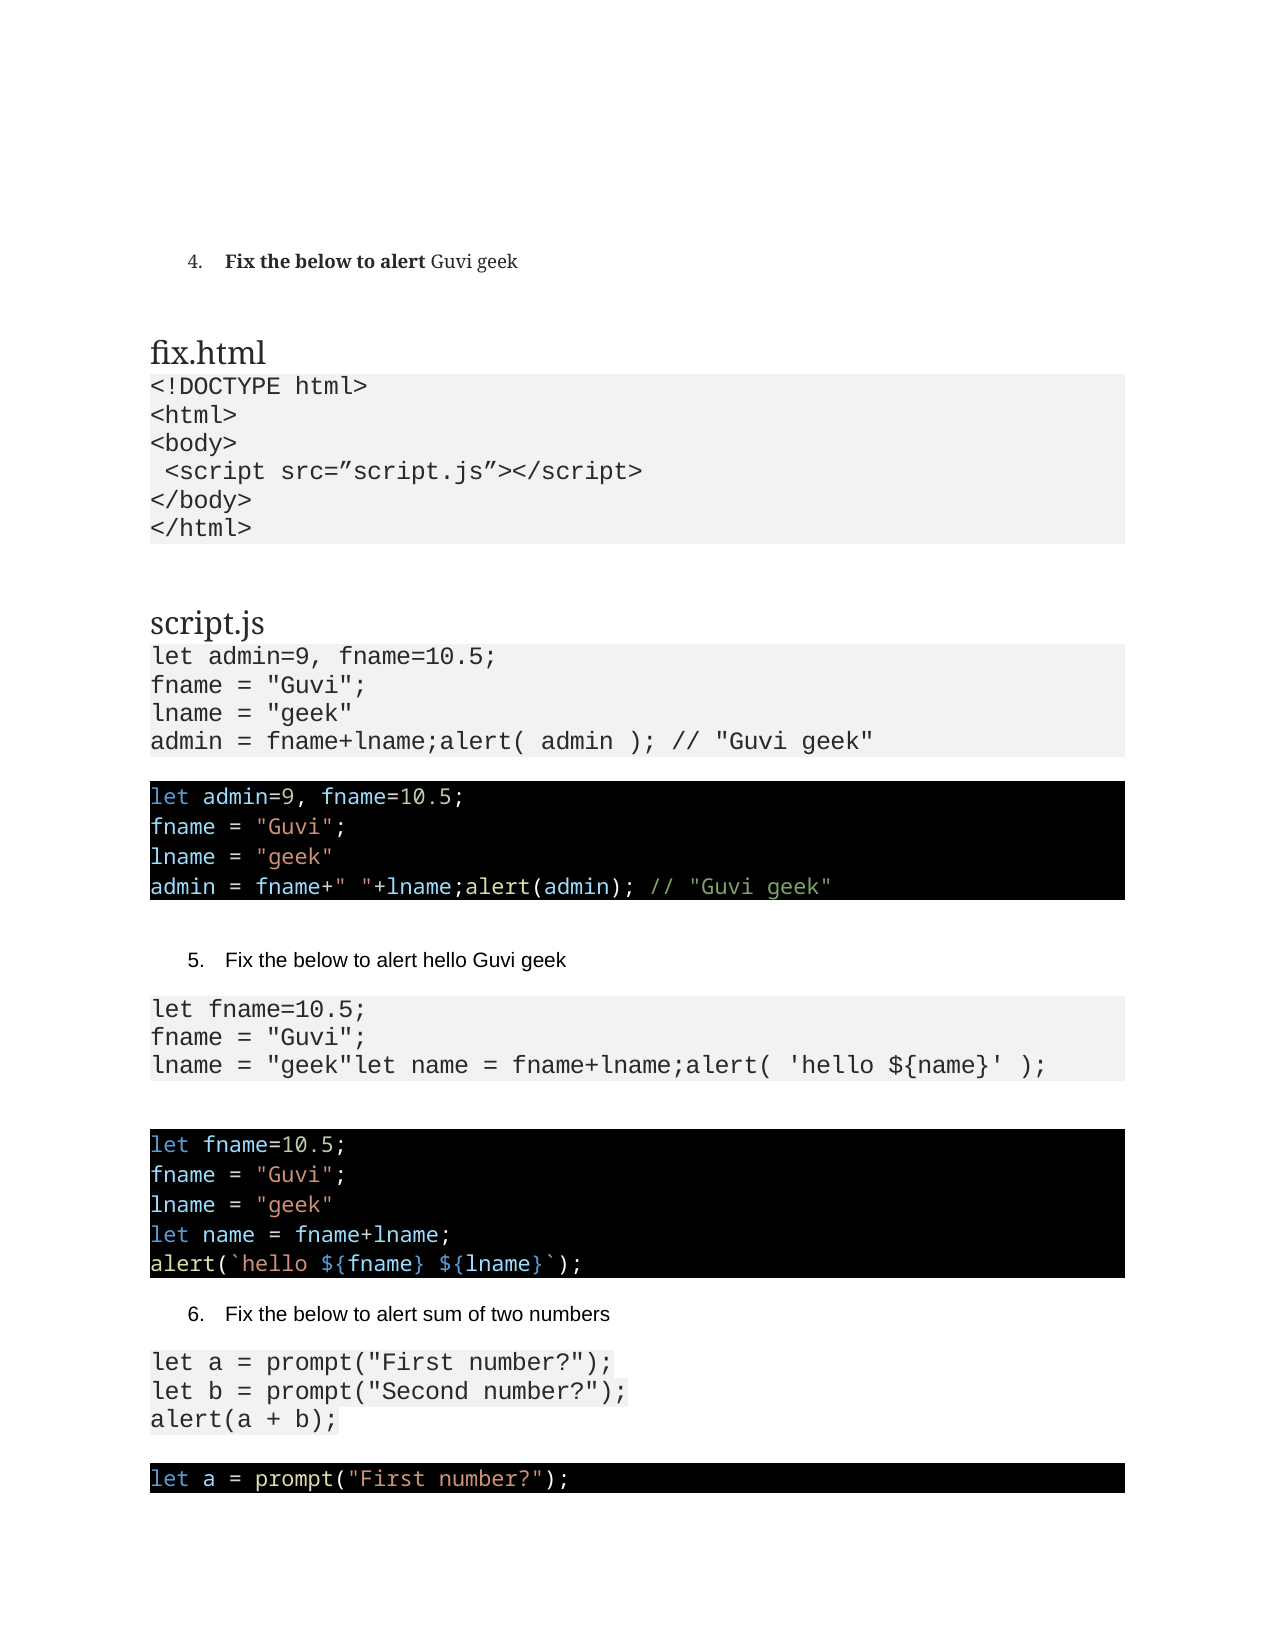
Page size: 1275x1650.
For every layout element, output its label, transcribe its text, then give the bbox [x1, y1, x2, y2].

list Fix the below to alert hello Guvi geek [187, 948, 1125, 972]
text script.js [150, 594, 1125, 644]
text fname = "Guvi"; [150, 1159, 1125, 1189]
list Fix the below to alert Guvi geek [187, 224, 1125, 274]
text fname = "Guvi"; [150, 811, 1125, 841]
text let a = prompt("First number?"); let b = prompt("Second number?"); alert(a + b); [339, 1350, 1125, 1435]
text <!DOCTYPE html> <html> <body> <script src=”script.js”></script> </body> </html> [150, 374, 1125, 544]
text let a = prompt("First number?"); [150, 1463, 1125, 1493]
text let admin=9, fname=10.5; [150, 781, 1125, 811]
text lname = "geek" [150, 1189, 1125, 1218]
text alert(`hello ${fname} ${lname}`); [150, 1248, 1125, 1278]
text let fname=10.5; [150, 1129, 1125, 1159]
text let name = fname+lname; [150, 1218, 1125, 1248]
text let admin=9, fname=10.5; fname = "Guvi"; lname = "geek" admin = fname+lname;alert( admin ); // "Guvi geek" [150, 644, 1125, 757]
text let fname=10.5; fname = "Guvi"; lname = "geek"let name = fname+lname;alert( 'hello ${name}' ); [150, 996, 1125, 1081]
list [187, 1302, 1125, 1326]
text lname = "geek" [150, 841, 1125, 871]
text admin = fname+" "+lname;alert(admin); // "Guvi geek" [150, 871, 1125, 900]
text fix.html [150, 324, 1125, 374]
